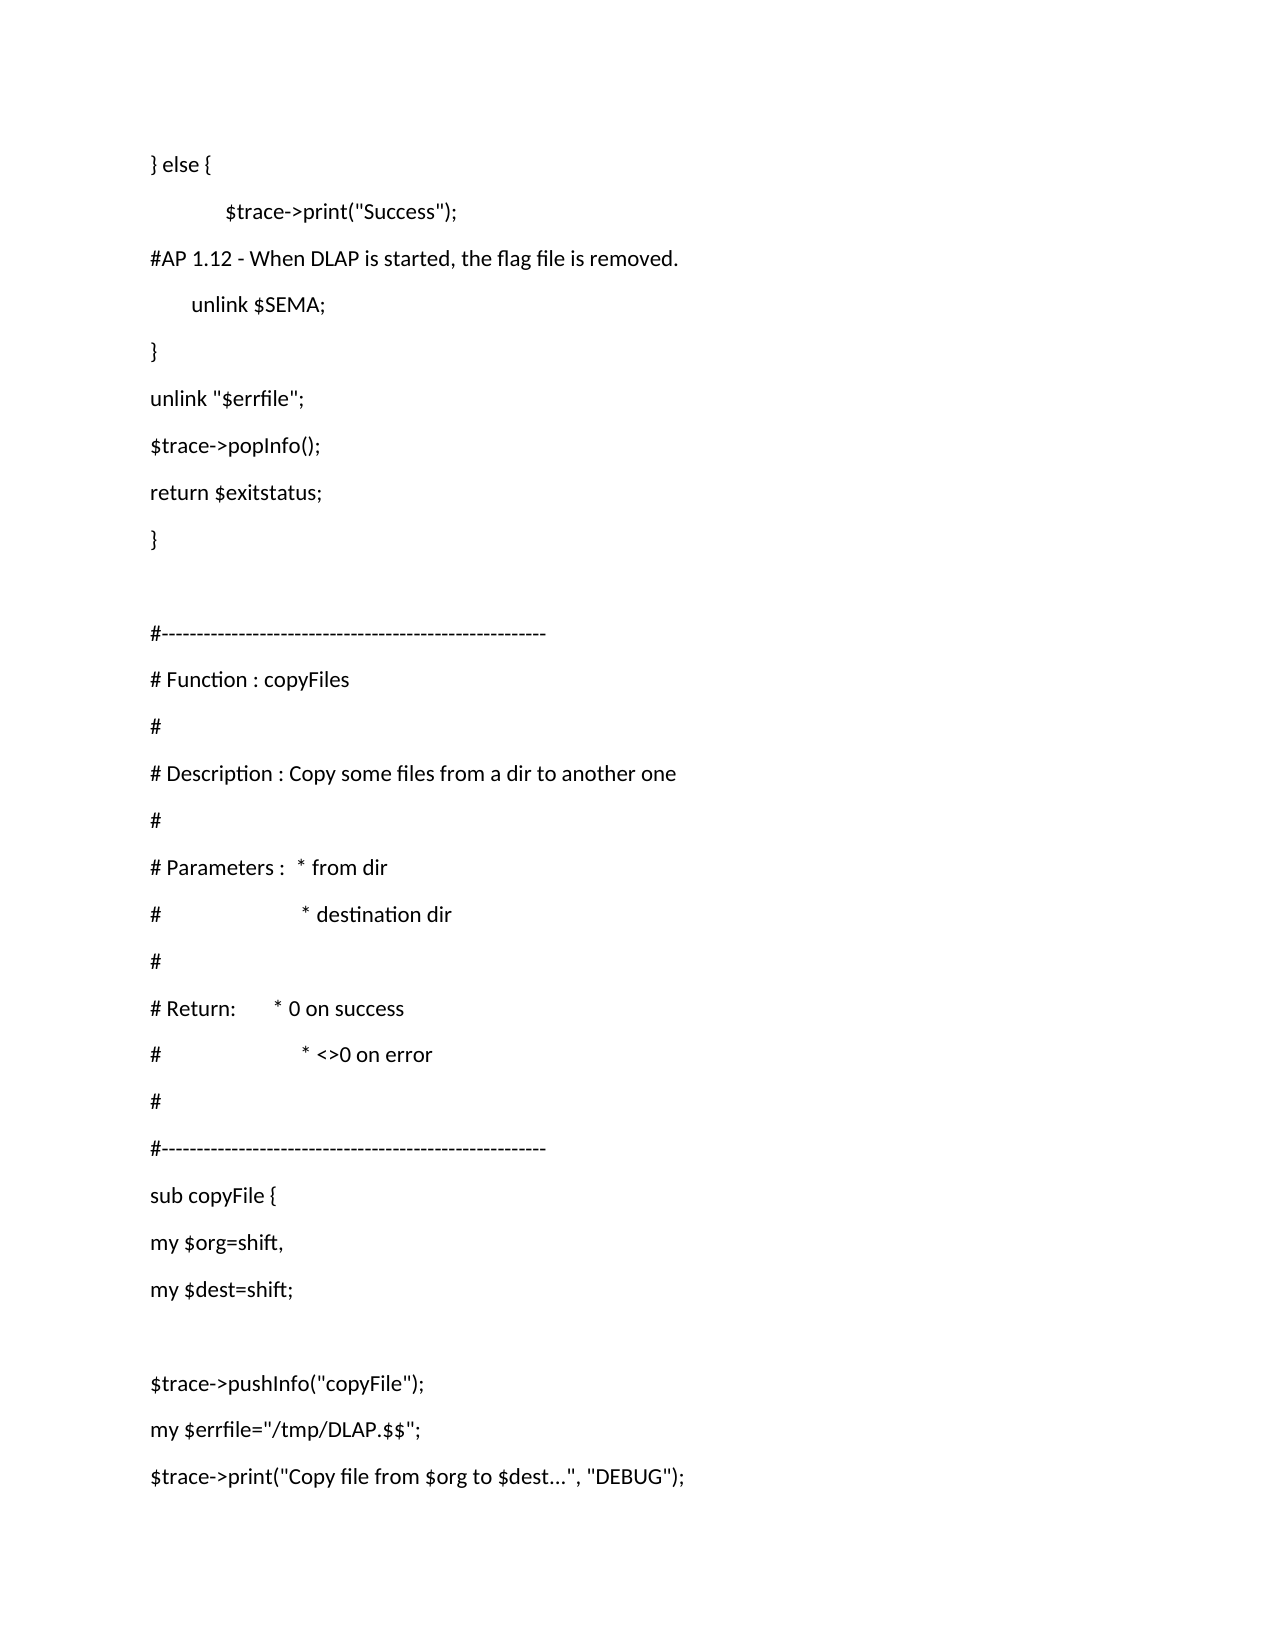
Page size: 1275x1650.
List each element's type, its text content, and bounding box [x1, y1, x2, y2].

text #------------------------------------------------------- [150, 1134, 1125, 1162]
text # Parameters : * from dir [150, 853, 1125, 881]
text return $exitstatus; [150, 478, 1125, 506]
text $trace->print("Copy file from $org to $dest...", "DEBUG"); [150, 1462, 1125, 1491]
text #------------------------------------------------------- [150, 619, 1125, 647]
text $trace->popInfo(); [150, 431, 1125, 459]
text #AP 1.12 - When DLAP is started, the flag file is removed. [150, 244, 1125, 272]
text # Function : copyFiles [150, 666, 1125, 694]
text unlink "$errfile"; [150, 384, 1125, 412]
text } else { [150, 150, 1125, 178]
text # [150, 1087, 1125, 1116]
text # [150, 806, 1125, 834]
text # * destination dir [150, 900, 1125, 928]
text unlink $SEMA; [150, 291, 1125, 319]
text my $errfile="/tmp/DLAP.$$"; [150, 1416, 1125, 1444]
text sub copyFile { [150, 1181, 1125, 1209]
text } [150, 525, 1125, 553]
text # Description : Copy some files from a dir to another one [150, 759, 1125, 787]
text # [150, 947, 1125, 975]
text # Return: * 0 on success [150, 994, 1125, 1022]
text $trace->print("Success"); [150, 197, 1125, 225]
text # * <>0 on error [150, 1041, 1125, 1069]
text $trace->pushInfo("copyFile"); [150, 1369, 1125, 1397]
text my $org=shift, [150, 1228, 1125, 1256]
text my $dest=shift; [150, 1275, 1125, 1303]
text } [150, 337, 1125, 366]
text # [150, 712, 1125, 741]
